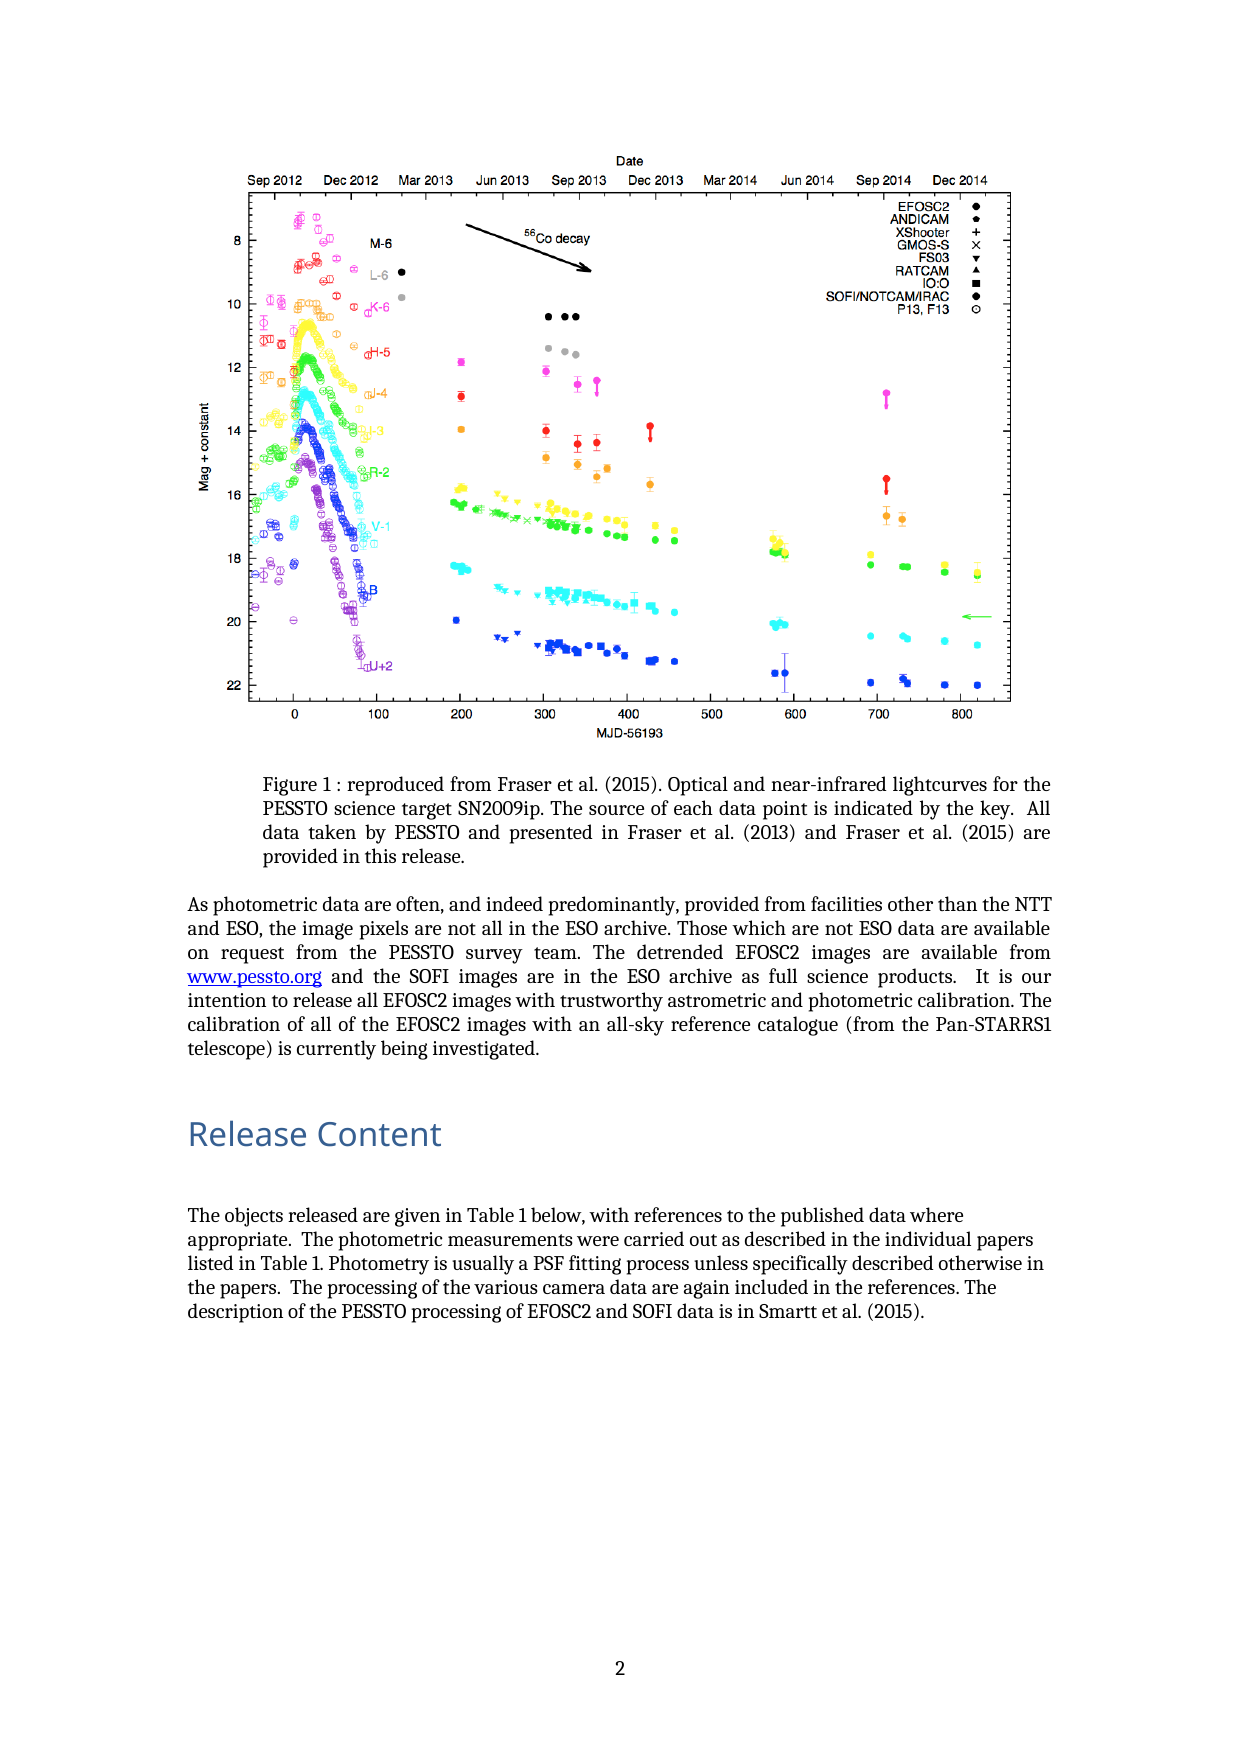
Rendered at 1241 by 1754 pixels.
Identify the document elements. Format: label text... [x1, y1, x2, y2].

text As photometric data are often, and indeed predominantly, provided from facilities other than the NTT and ESO, the image pixels are not all in the ESO archive. Those which are not ESO data are available on request from the PESSTO survey team. The detrended EFOSC2 images are available from www.pessto.org and the SOFI images are in the ESO archive as full science products. It is our intention to release all EFOSC2 images with trustworthy astrometric and photometric calibration. The calibration of all of the EFOSC2 images with an all-sky reference catalogue (from the Pan-STARRS1 telescope) is currently being investigated. [187, 893, 1053, 1060]
text Figure 1 : reproduced from Fraser et al. (2015). Optical and near-infrared lightcurves for the PESSTO science target SN2009ip. The source of each data point is indicated by the key. All data taken by PESSTO and presented in Fraser et al. (2013) and Fraser et al. (2015) are provided in this release. [262, 773, 1053, 869]
subtitle Release Content [187, 1110, 1053, 1156]
text The objects released are given in Table 1 below, with references to the published data where appropriate. The photometric measurements were carried out as described in the individual papers listed in Table 1. Photometry is usually a PSF fitting process unless specifically described otherwise in the papers. The processing of the various camera data are again included in the references. The description of the PESSTO processing of EFOSC2 and SOFI data is in Smartt et al. (2015). [187, 1204, 1053, 1323]
picture [187, 150, 1053, 749]
